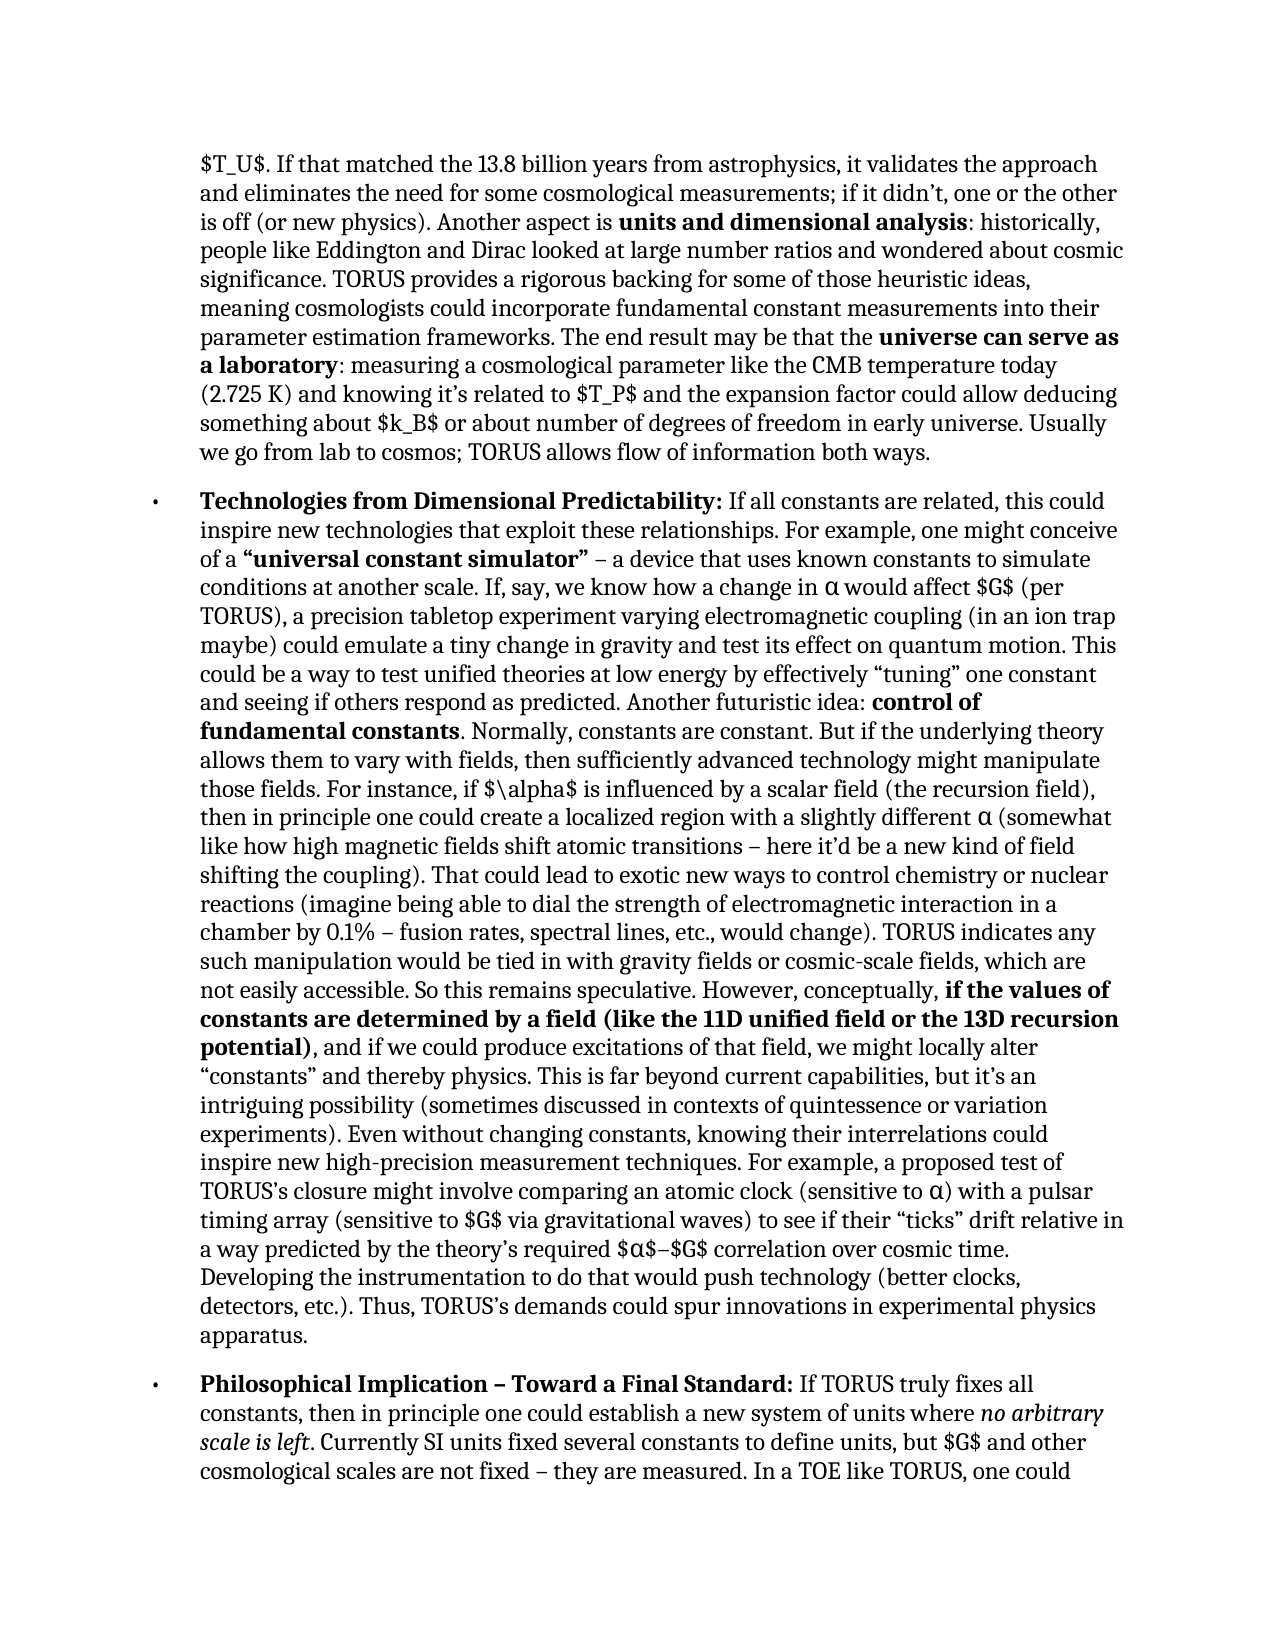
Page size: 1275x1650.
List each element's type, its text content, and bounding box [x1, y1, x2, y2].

list Technologies from Dimensional Predictability: If all constants are related, this could inspire new technologies that exploit these relationships. For example, one might conceive of a “universal constant simulator” – a device that uses known constants to simulate conditions at another scale. If, say, we know how a change in α would affect $G$ (per TORUS), a precision tabletop experiment varying electromagnetic coupling (in an ion trap maybe) could emulate a tiny change in gravity and test its effect on quantum motion. This could be a way to test unified theories at low energy by effectively “tuning” one constant and seeing if others respond as predicted. Another futuristic idea: control of fundamental constants. Normally, constants are constant. But if the underlying theory allows them to vary with fields, then sufficiently advanced technology might manipulate those fields. For instance, if $\alpha$ is influenced by a scalar field (the recursion field), then in principle one could create a localized region with a slightly different α (somewhat like how high magnetic fields shift atomic transitions – here it’d be a new kind of field shifting the coupling). That could lead to exotic new ways to control chemistry or nuclear reactions (imagine being able to dial the strength of electromagnetic interaction in a chamber by 0.1% – fusion rates, spectral lines, etc., would change). TORUS indicates any such manipulation would be tied in with gravity fields or cosmic-scale fields, which are not easily accessible. So this remains speculative. However, conceptually, if the values of constants are determined by a field (like the 11D unified field or the 13D recursion potential), and if we could produce excitations of that field, we might locally alter “constants” and thereby physics. This is far beyond current capabilities, but it’s an intriguing possibility (sometimes discussed in contexts of quintessence or variation experiments). Even without changing constants, knowing their interrelations could inspire new high-precision measurement techniques. For example, a proposed test of TORUS’s closure might involve comparing an atomic clock (sensitive to α) with a pulsar timing array (sensitive to $G$ via gravitational waves) to see if their “ticks” drift relative in a way predicted by the theory’s required $α$–$G$ correlation over cosmic time. Developing the instrumentation to do that would push technology (better clocks, detectors, etc.). Thus, TORUS’s demands could spur innovations in experimental physics apparatus. [150, 487, 1125, 1349]
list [150, 150, 1125, 466]
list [150, 1370, 1125, 1485]
